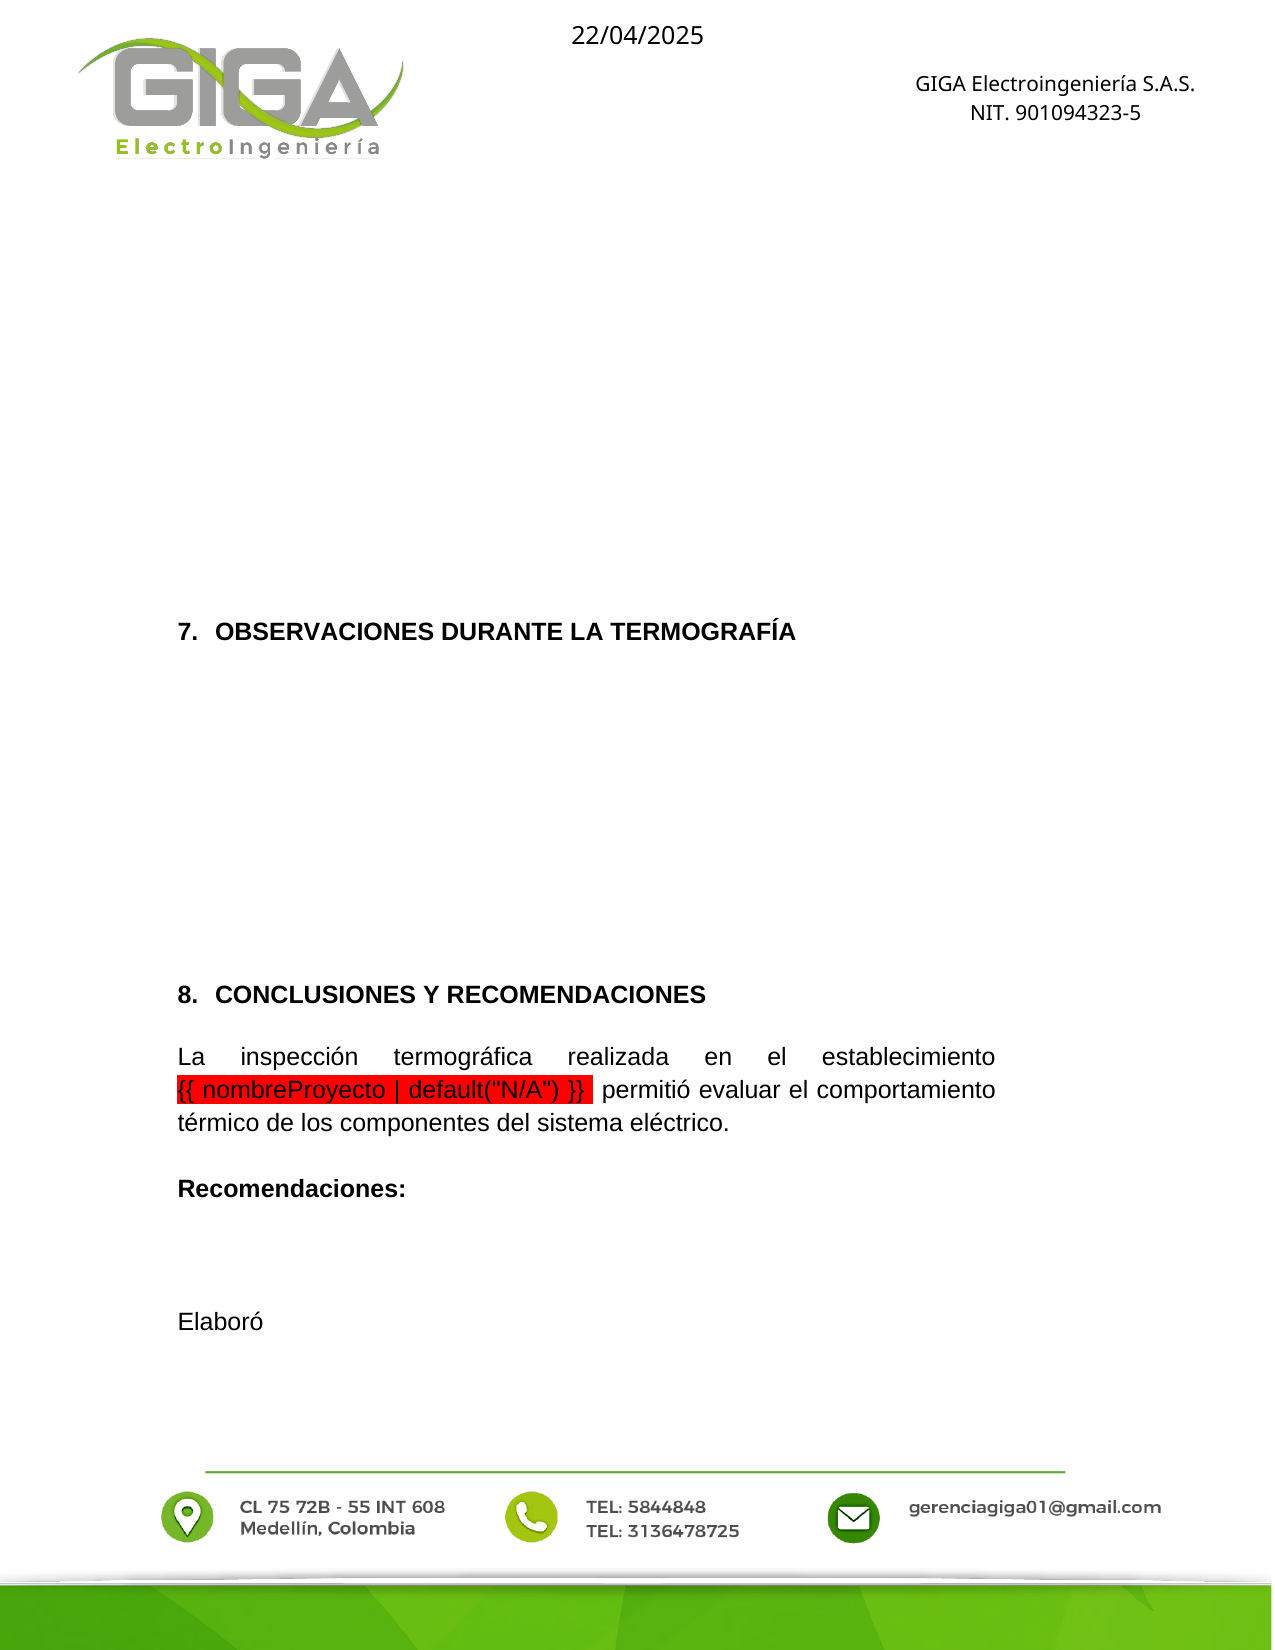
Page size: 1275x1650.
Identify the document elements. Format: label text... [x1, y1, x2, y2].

picture [53, 10, 427, 178]
text Recomendaciones: [177, 1174, 996, 1203]
subtitle CONCLUSIONES Y RECOMENDACIONES [177, 980, 1098, 1009]
text La inspección termográfica realizada en el establecimiento {{ nombreProyecto | default("N/A") }} permitió evaluar el comportamiento térmico de los componentes del sistema eléctrico. [177, 1042, 996, 1137]
subtitle OBSERVACIONES DURANTE LA TERMOGRAFÍA [177, 617, 1098, 646]
picture [0, 1462, 1272, 1650]
text Elaboró [177, 1307, 1098, 1336]
